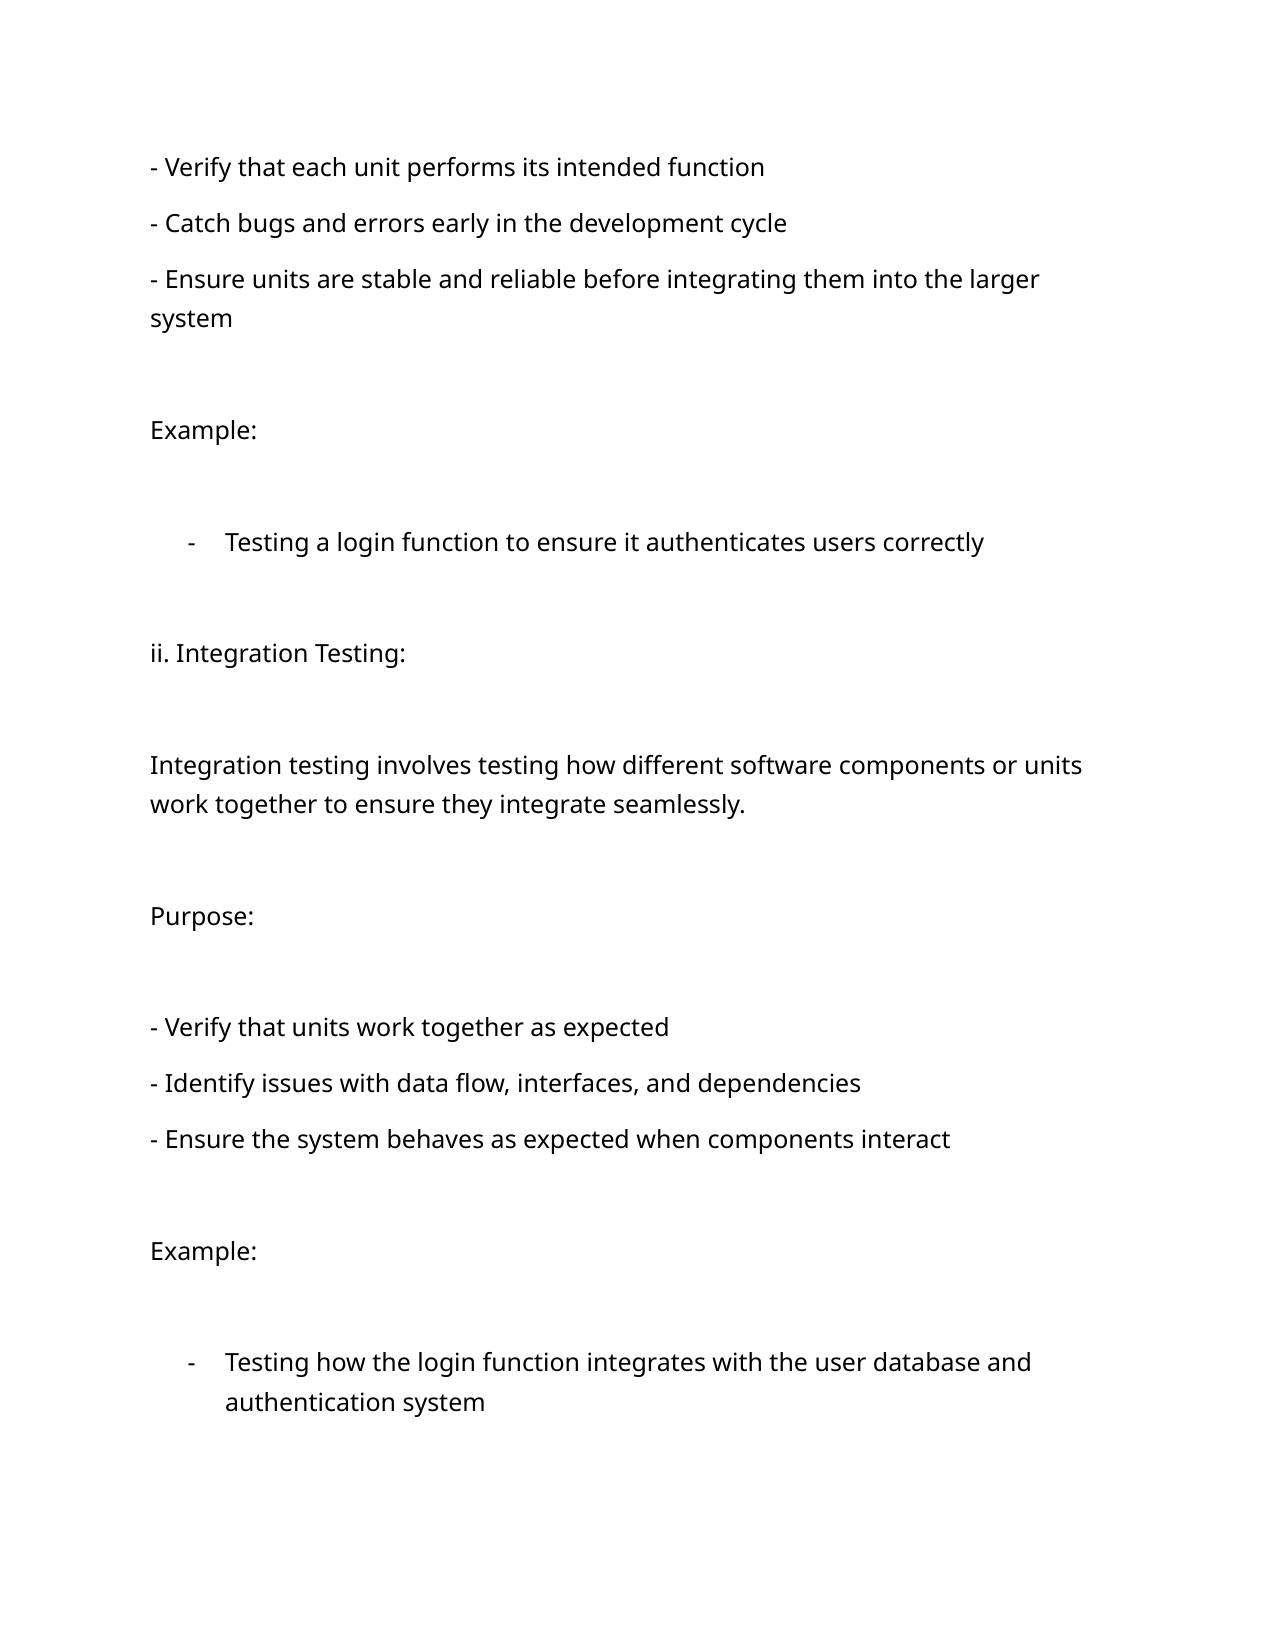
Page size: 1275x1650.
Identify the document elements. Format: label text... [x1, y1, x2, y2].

text ii. Integration Testing: [150, 636, 1125, 670]
text Example: [150, 412, 1125, 447]
text - Identify issues with data flow, interfaces, and dependencies [150, 1066, 1125, 1100]
text - Ensure the system behaves as expected when components interact [150, 1122, 1125, 1156]
text - Verify that each unit performs its intended function [150, 150, 1125, 184]
list Testing how the login function integrates with the user database and authentication system [187, 1345, 1125, 1418]
text - Verify that units work together as expected [150, 1010, 1125, 1044]
text Integration testing involves testing how different software components or units work together to ensure they integrate seamlessly. [150, 747, 1125, 821]
text - Catch bugs and errors early in the development cycle [150, 206, 1125, 240]
text Purpose: [150, 898, 1125, 932]
text - Ensure units are stable and reliable before integrating them into the larger system [150, 262, 1125, 335]
list Testing a login function to ensure it authenticates users correctly [187, 524, 1125, 558]
text Example: [150, 1233, 1125, 1267]
